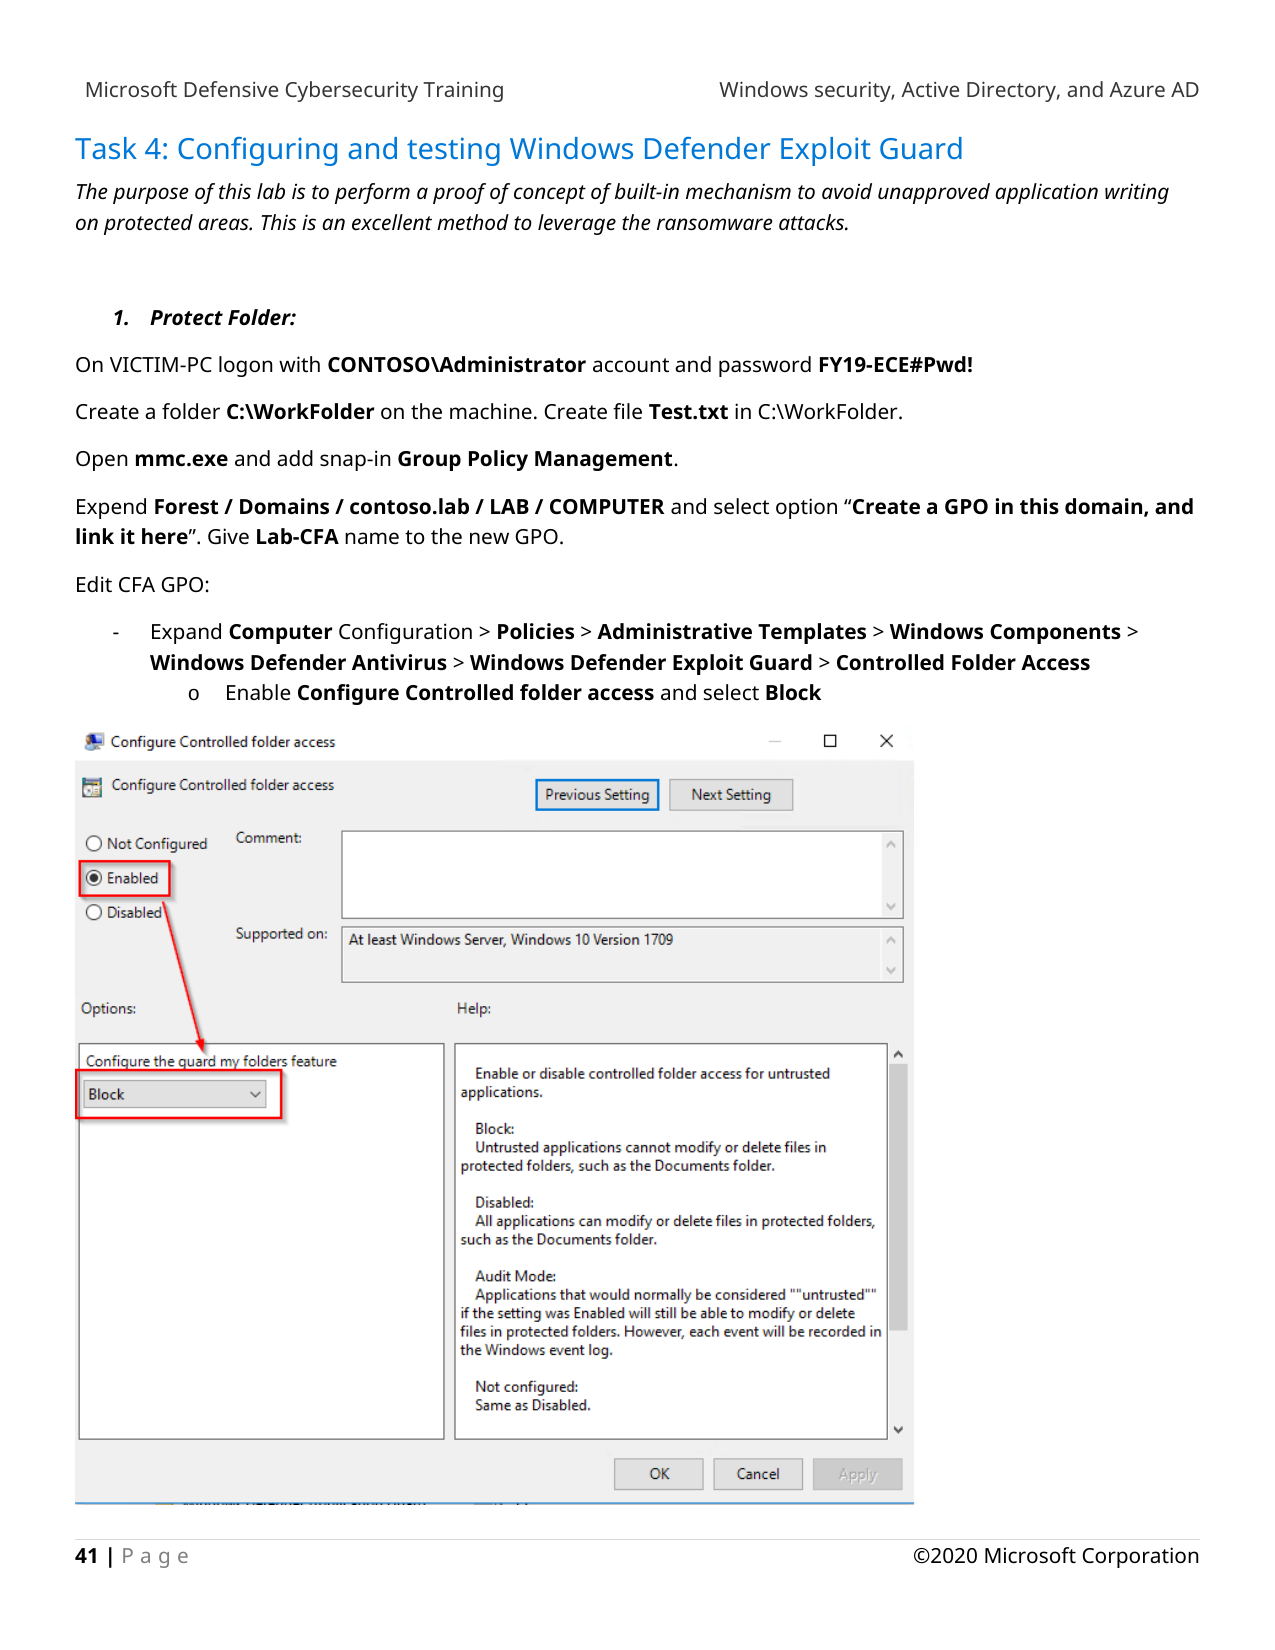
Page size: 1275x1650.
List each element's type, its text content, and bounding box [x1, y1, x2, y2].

text Edit CFA GPO: [75, 570, 1200, 598]
list Enable Configure Controlled folder access and select Block [187, 678, 1200, 707]
text Open mmc.exe and add snap-in Group Policy Management. [75, 444, 1200, 473]
list Expand Computer Configuration > Policies > Administrative Templates > Windows Components > Windows Defender Antivirus > Windows Defender Exploit Guard > Controlled Folder Access [112, 617, 1200, 676]
picture [75, 725, 915, 1505]
text On VICTIM-PC logon with CONTOSO\Administrator account and password FY19-ECE#Pwd! [75, 350, 1200, 378]
text Create a folder C:\WorkFolder on the machine. Create file Test.txt in C:\WorkFolder. [75, 397, 1200, 426]
text Expend Forest / Domains / contoso.lab / LAB / COMPUTER and select option “Create a GPO in this domain, and link it here”. Give Lab-CFA name to the new GPO. [75, 492, 1200, 551]
subtitle Task 4: Configuring and testing Windows Defender Exploit Guard [75, 128, 1200, 168]
list Protect Folder: [112, 303, 1200, 331]
text The purpose of this lab is to perform a proof of concept of built-in mechanism to avoid unapproved application writing on protected areas. This is an excellent method to leverage the ransomware attacks. [75, 177, 1200, 237]
